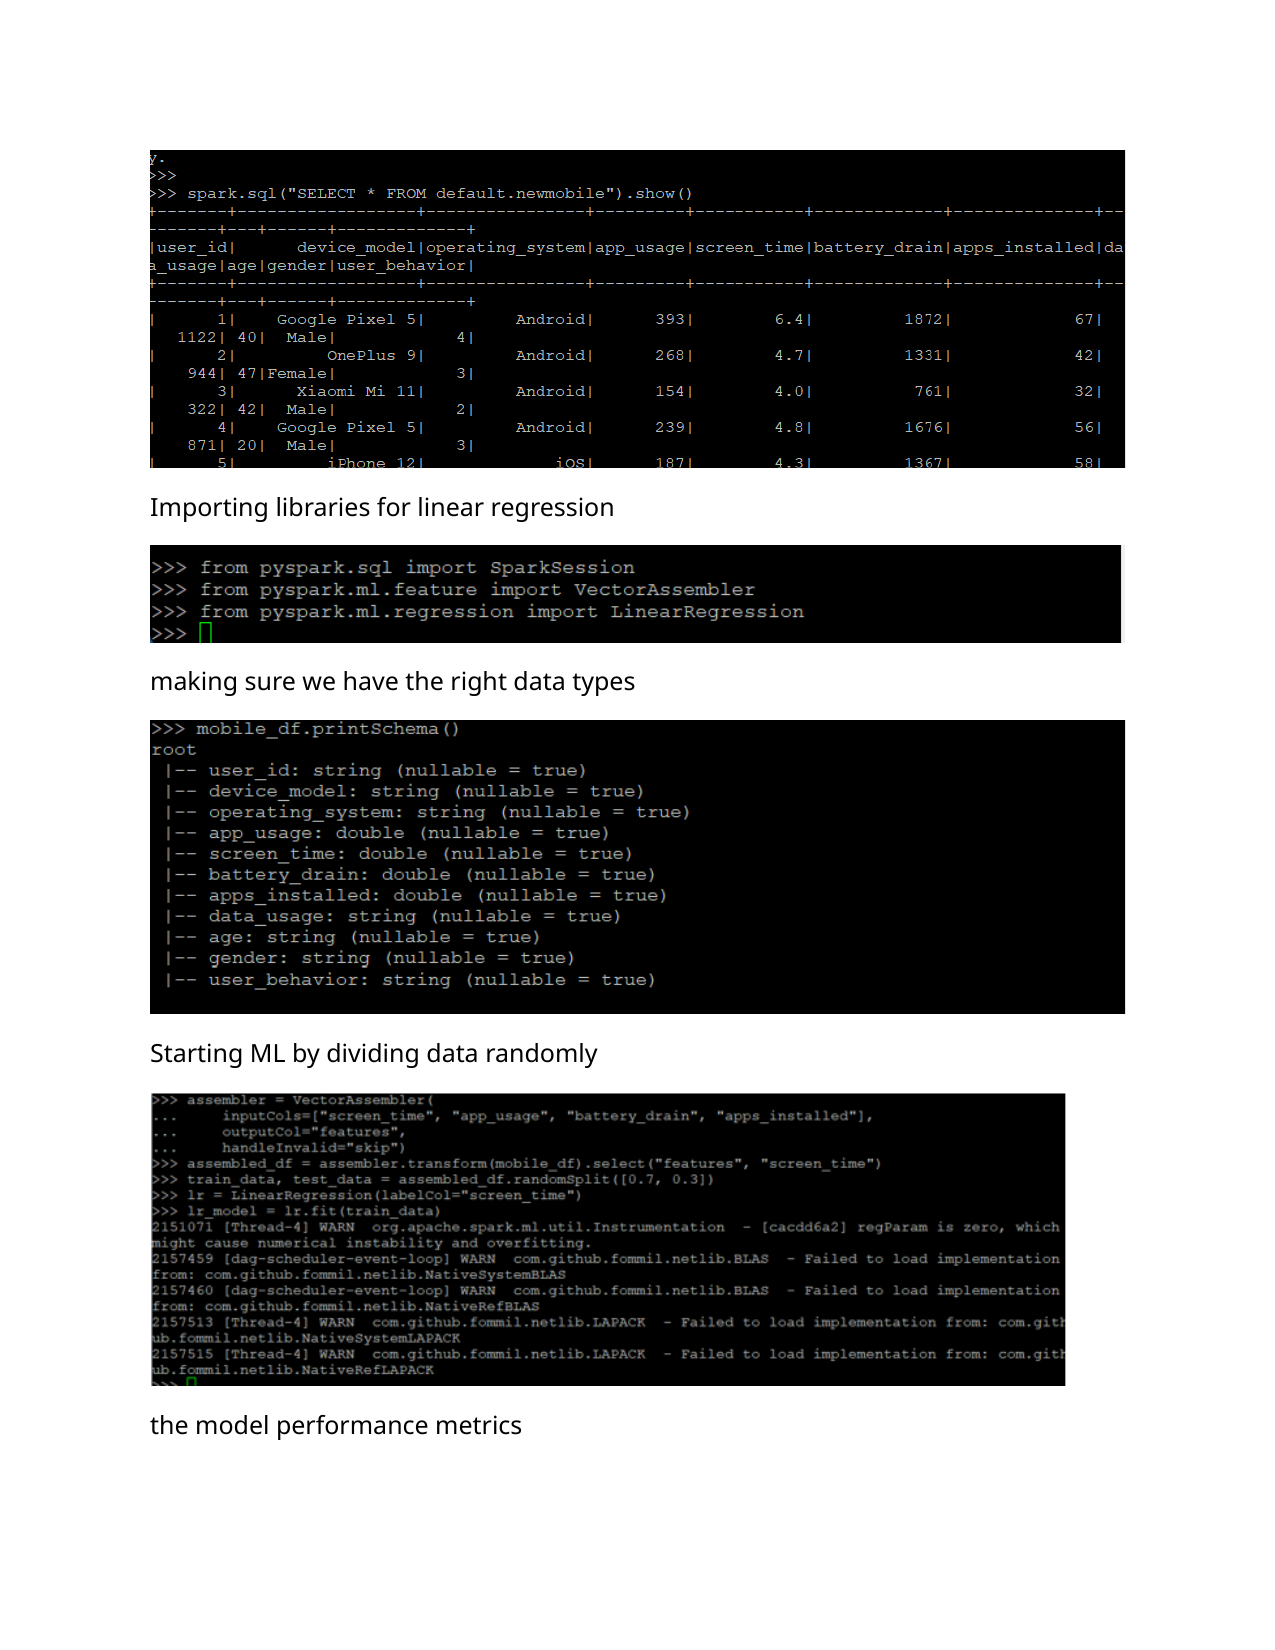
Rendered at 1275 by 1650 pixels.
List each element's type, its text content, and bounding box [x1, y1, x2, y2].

text making sure we have the right data types [150, 664, 1125, 698]
text Importing libraries for linear regression [150, 490, 1125, 524]
text the model performance metrics [150, 1407, 1125, 1441]
picture [150, 1091, 1066, 1386]
picture [150, 545, 1125, 643]
picture [150, 720, 1125, 1014]
picture [150, 150, 1125, 468]
text Starting ML by dividing data randomly [150, 1036, 1125, 1069]
